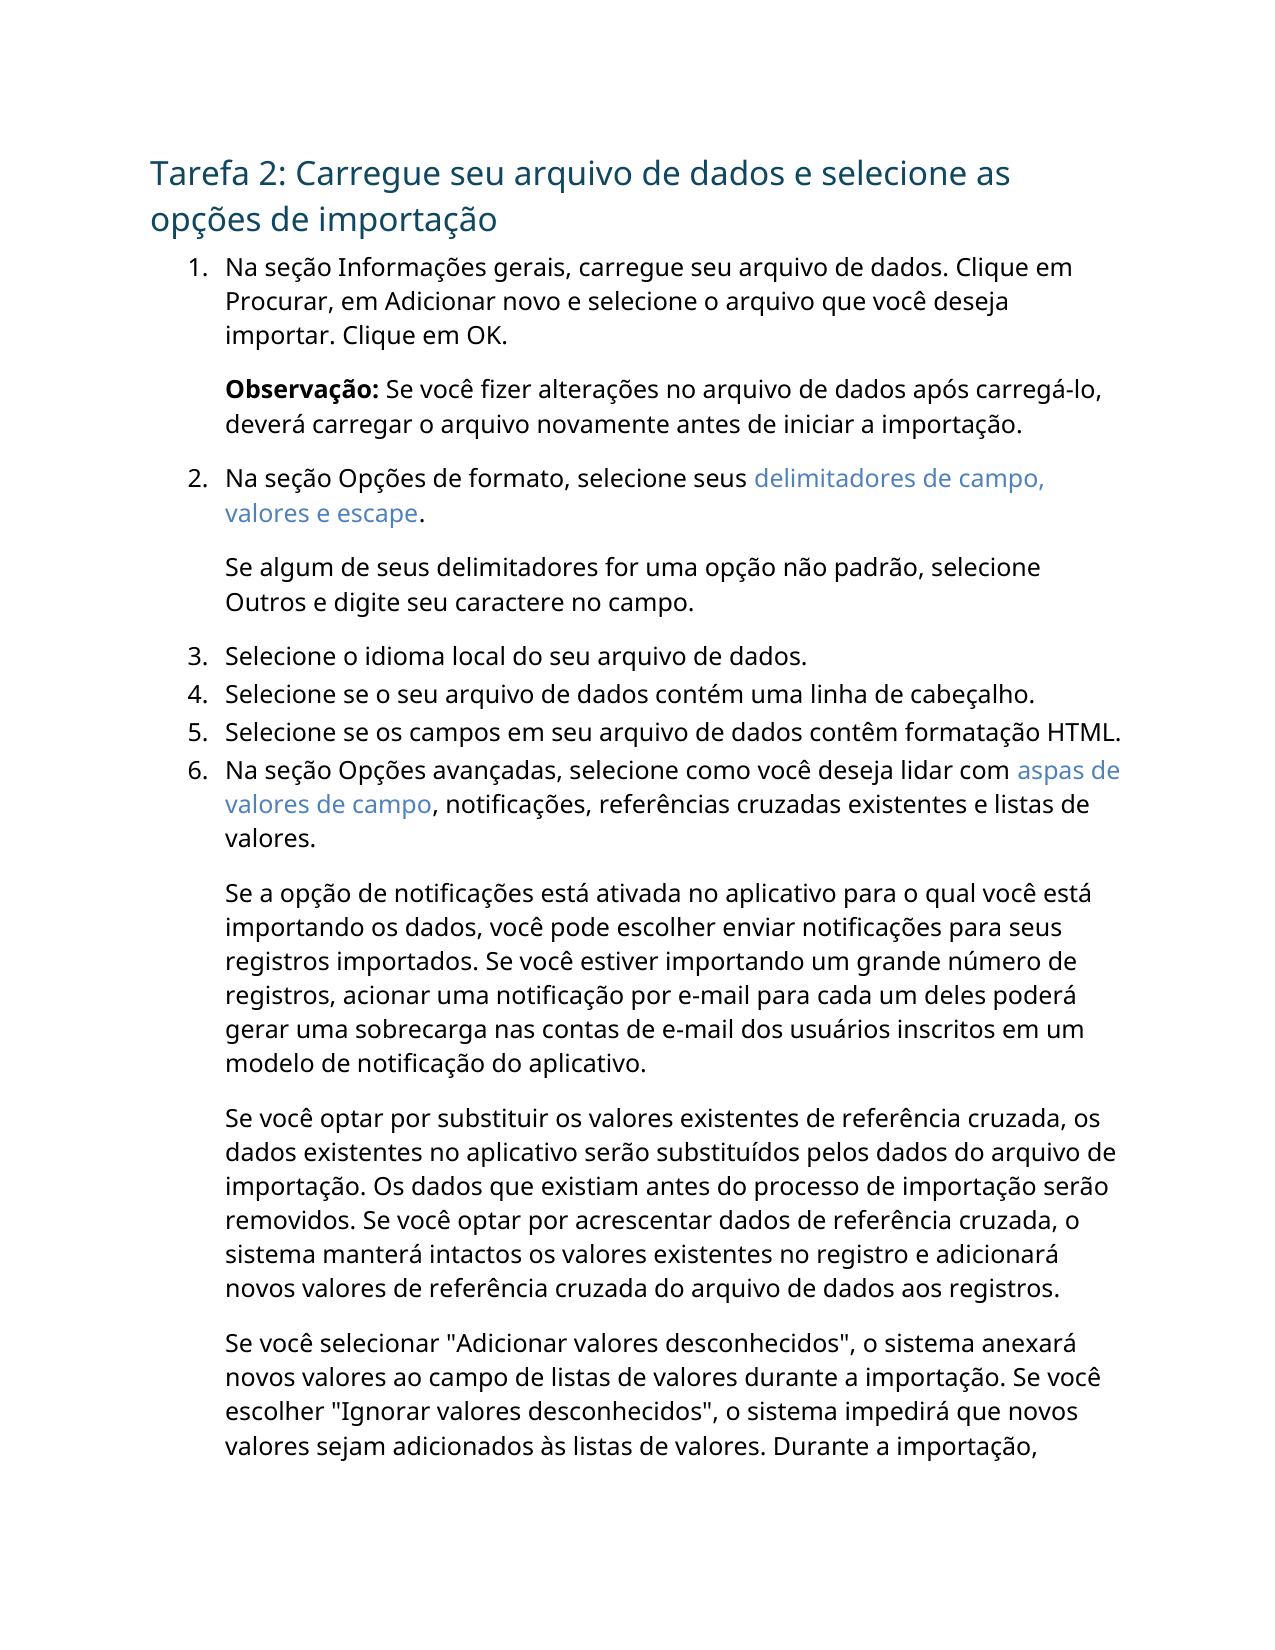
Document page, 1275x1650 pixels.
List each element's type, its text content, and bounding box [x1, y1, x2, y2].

list Se algum de seus delimitadores for uma opção não padrão, selecione Outros e digite seu caractere no campo. [187, 550, 1125, 618]
list Selecione se os campos em seu arquivo de dados contêm formatação HTML. [187, 715, 1125, 749]
list Se você optar por substituir os valores existentes de referência cruzada, os dados existentes no aplicativo serão substituídos pelos dados do arquivo de importação. Os dados que existiam antes do processo de importação serão removidos. Se você optar por acrescentar dados de referência cruzada, o sistema manterá intactos os valores existentes no registro e adicionará novos valores de referência cruzada do arquivo de dados aos registros. [187, 1101, 1125, 1305]
list Na seção Opções de formato, selecione seus delimitadores de campo, valores e escape. [187, 461, 1125, 529]
list Selecione o idioma local do seu arquivo de dados. [187, 639, 1125, 673]
list Selecione se o seu arquivo de dados contém uma linha de cabeçalho. [187, 677, 1125, 711]
list Observação: Se você fizer alterações no arquivo de dados após carregá-lo, deverá carregar o arquivo novamente antes de iniciar a importação. [187, 372, 1125, 440]
subtitle Tarefa 2: Carregue seu arquivo de dados e selecione as opções de importação [150, 150, 1125, 241]
list Na seção Informações gerais, carregue seu arquivo de dados. Clique em Procurar, em Adicionar novo e selecione o arquivo que você deseja importar. Clique em OK. [187, 249, 1125, 351]
list Na seção Opções avançadas, selecione como você deseja lidar com aspas de valores de campo, notificações, referências cruzadas existentes e listas de valores. [187, 752, 1125, 855]
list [187, 1326, 1125, 1462]
list Se a opção de notificações está ativada no aplicativo para o qual você está importando os dados, você pode escolher enviar notificações para seus registros importados. Se você estiver importando um grande número de registros, acionar uma notificação por e-mail para cada um deles poderá gerar uma sobrecarga nas contas de e-mail dos usuários inscritos em um modelo de notificação do aplicativo. [187, 876, 1125, 1080]
